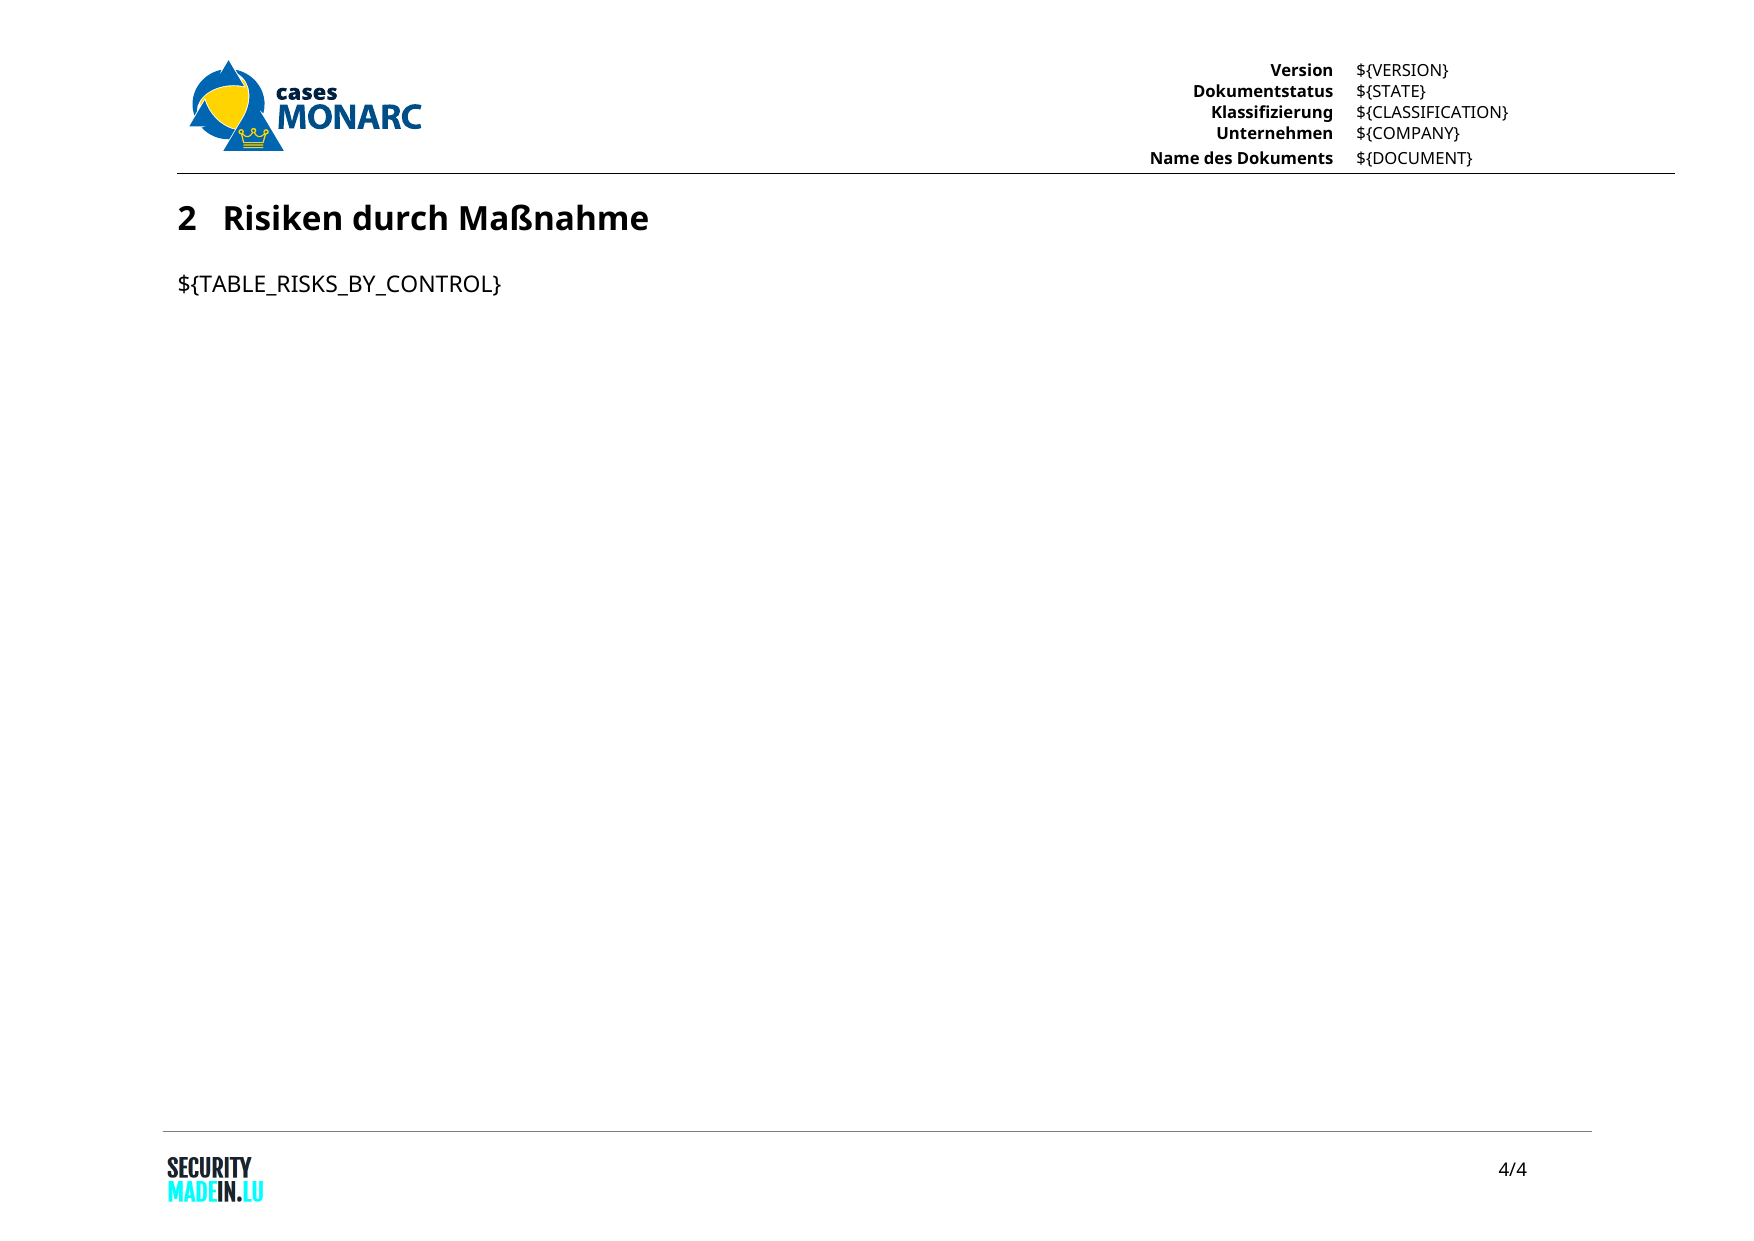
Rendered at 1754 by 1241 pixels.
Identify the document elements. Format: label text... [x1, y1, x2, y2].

subtitle Risiken durch Maßnahme [177, 195, 1604, 241]
picture [165, 1153, 265, 1205]
text ${TABLE_RISKS_BY_CONTROL} [177, 268, 1604, 299]
